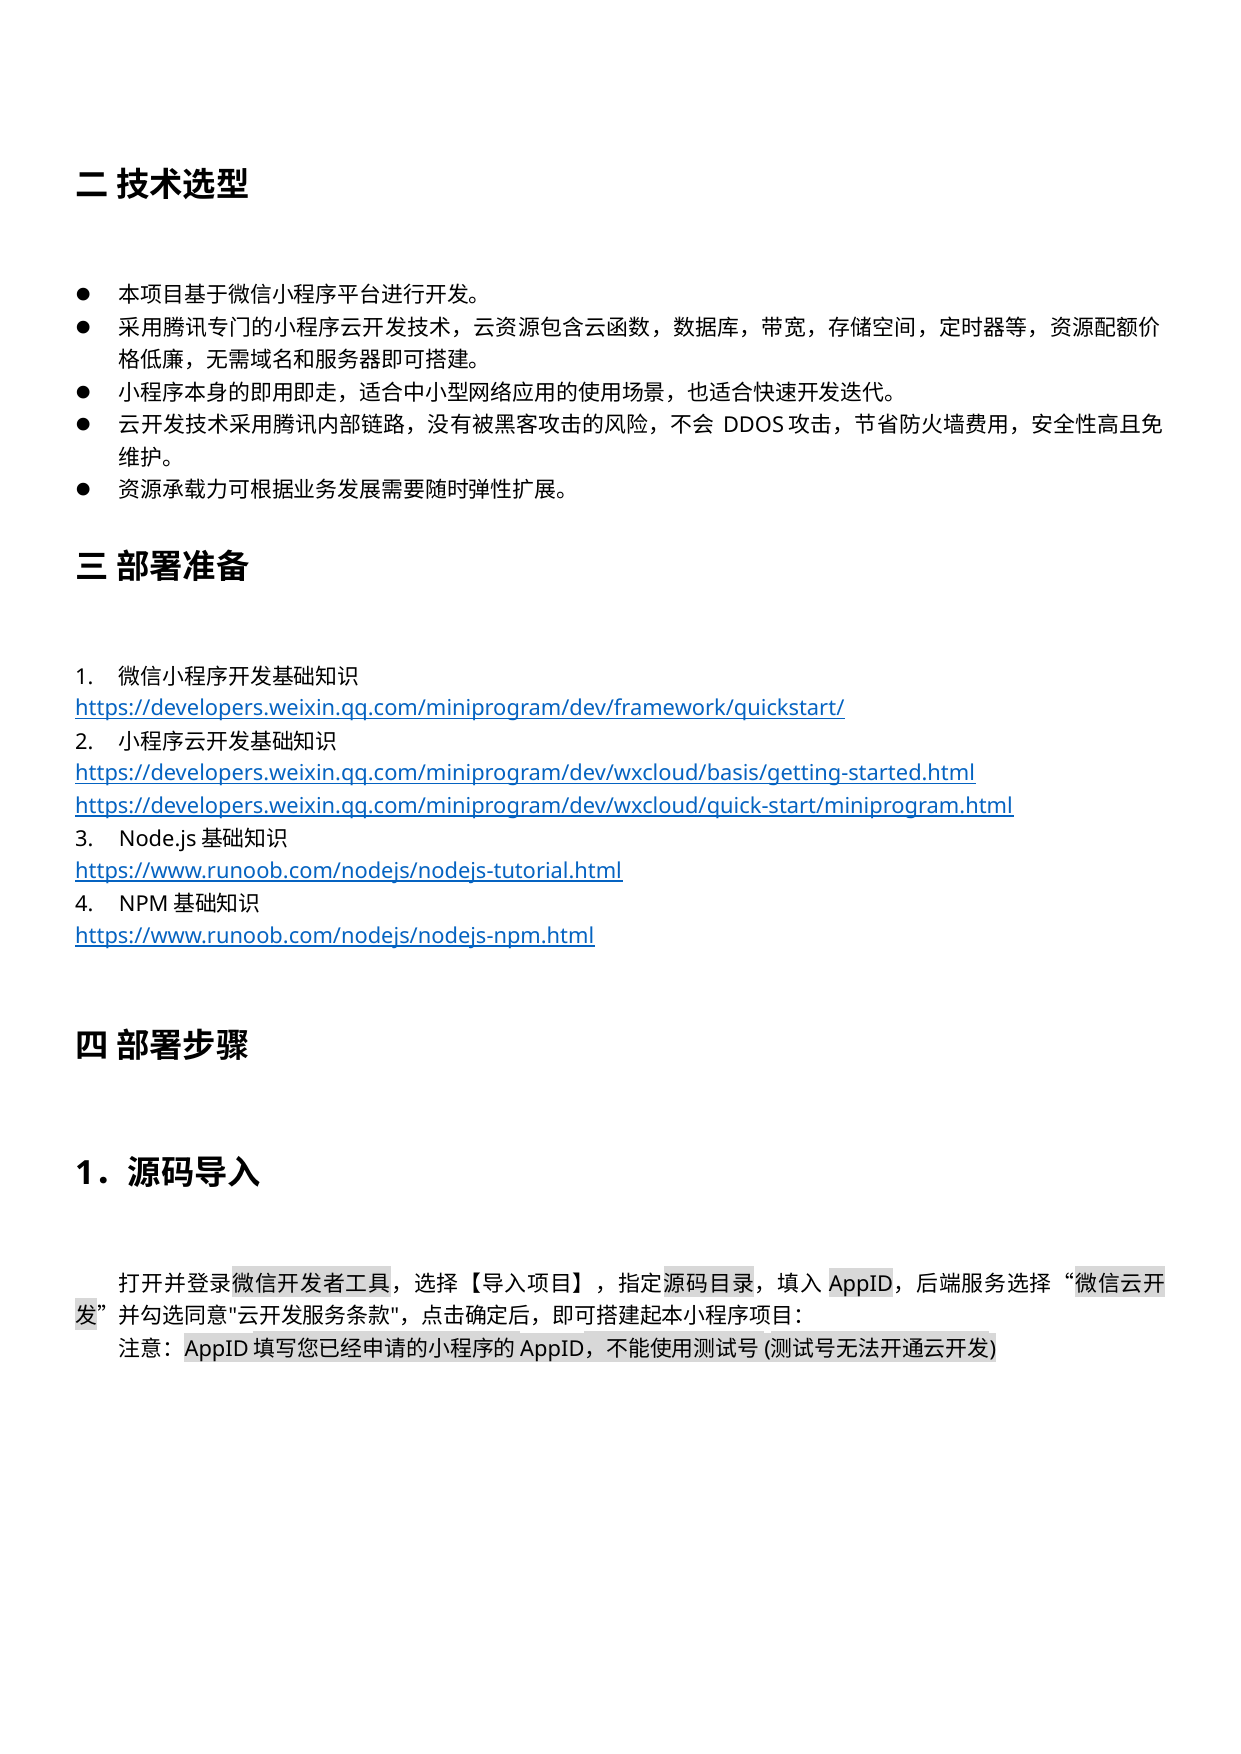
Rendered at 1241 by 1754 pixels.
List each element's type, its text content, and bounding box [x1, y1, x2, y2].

text 2. 小程序云开发基础知识 [75, 723, 1165, 756]
subtitle 1．源码导入 [75, 1138, 1165, 1203]
text 注意：AppID填写您已经申请的小程序的AppID，不能使用测试号 (测试号无法开通云开发) [75, 1330, 1165, 1363]
text https://developers.weixin.qq.com/miniprogram/dev/wxcloud/quick-start/miniprogram.html [75, 788, 1165, 821]
subtitle 四 部署步骤 [75, 1011, 1165, 1076]
list 本项目基于微信小程序平台进行开发。 [75, 277, 1165, 309]
text 1. 微信小程序开发基础知识 [75, 658, 1165, 691]
text 打开并登录微信开发者工具，选择【导入项目】，指定源码目录，填入 AppID，后端服务选择“微信云开发”并勾选同意"云开发服务条款"，点击确定后，即可搭建起本小程序项目： [75, 1265, 1165, 1330]
list 采用腾讯专门的小程序云开发技术，云资源包含云函数，数据库，带宽，存储空间，定时器等，资源配额价格低廉，无需域名和服务器即可搭建。 [75, 309, 1165, 374]
text 4. NPM基础知识 [75, 886, 1165, 918]
text https://www.runoob.com/nodejs/nodejs-npm.html [75, 918, 1165, 951]
text https://www.runoob.com/nodejs/nodejs-tutorial.html [75, 853, 1165, 886]
list 云开发技术采用腾讯内部链路，没有被黑客攻击的风险，不会 DDOS攻击，节省防火墙费用，安全性高且免维护。 [75, 407, 1165, 472]
text https://developers.weixin.qq.com/miniprogram/dev/wxcloud/basis/getting-started.html [75, 756, 1165, 788]
subtitle 二 技术选型 [75, 149, 1165, 214]
subtitle 三 部署准备 [75, 531, 1165, 596]
text https://developers.weixin.qq.com/miniprogram/dev/framework/quickstart/ [75, 691, 1165, 723]
text 3. Node.js基础知识 [75, 821, 1165, 853]
list 小程序本身的即用即走，适合中小型网络应用的使用场景，也适合快速开发迭代。 [75, 374, 1165, 407]
list 资源承载力可根据业务发展需要随时弹性扩展。 [75, 472, 1165, 504]
